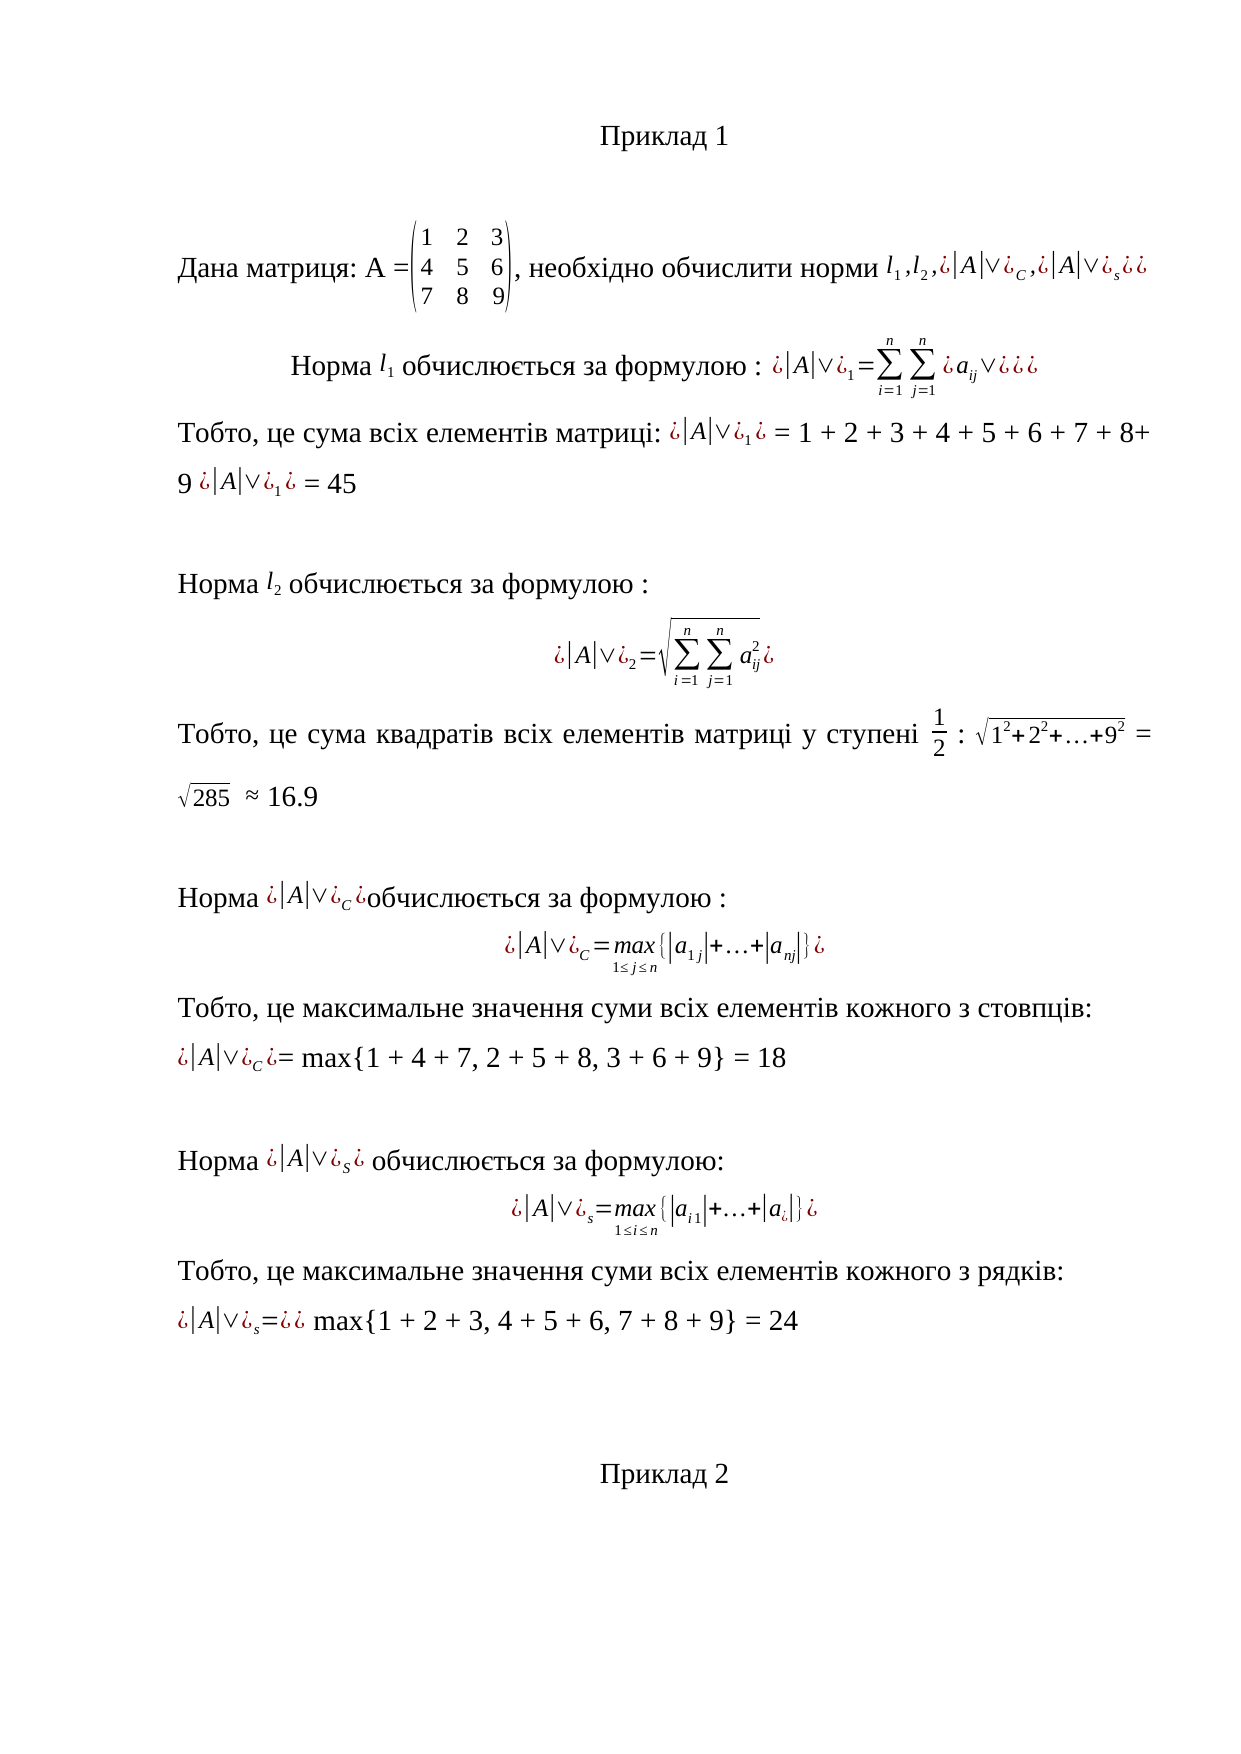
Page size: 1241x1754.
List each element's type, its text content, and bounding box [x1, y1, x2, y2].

text Тобто, це сума квадратів всіх елементів матриці у ступені : = 16.9 [177, 703, 1152, 813]
text Норма обчислюється за формулою : [177, 332, 1152, 399]
text Тобто, це сума всіх елементів матриці: = 1 + 2 + 3 + 4 + 5 + 6 + 7 + 8+ 9 = 45 [177, 416, 1152, 499]
text Тобто, це максимальне значення суми всіх елементів кожного з рядків: [177, 1253, 1152, 1287]
text Приклад 2 [177, 1456, 1152, 1490]
text Норма обчислюється за формулою : [177, 567, 1152, 600]
text = max{1 + 4 + 7, 2 + 5 + 8, 3 + 6 + 9} = 18 [177, 1040, 1152, 1076]
text max{1 + 2 + 3, 4 + 5 + 6, 7 + 8 + 9} = 24 [177, 1303, 1152, 1339]
text Дана матриця: А =, необхідно обчислити норми [177, 219, 1152, 315]
text Приклад 1 [177, 118, 1152, 152]
text Тобто, це максимальне значення суми всіх елементів кожного з стовпців: [177, 990, 1152, 1024]
text Норма обчислюється за формулою: [177, 1143, 1152, 1176]
text Норма обчислюється за формулою : [177, 880, 1152, 913]
